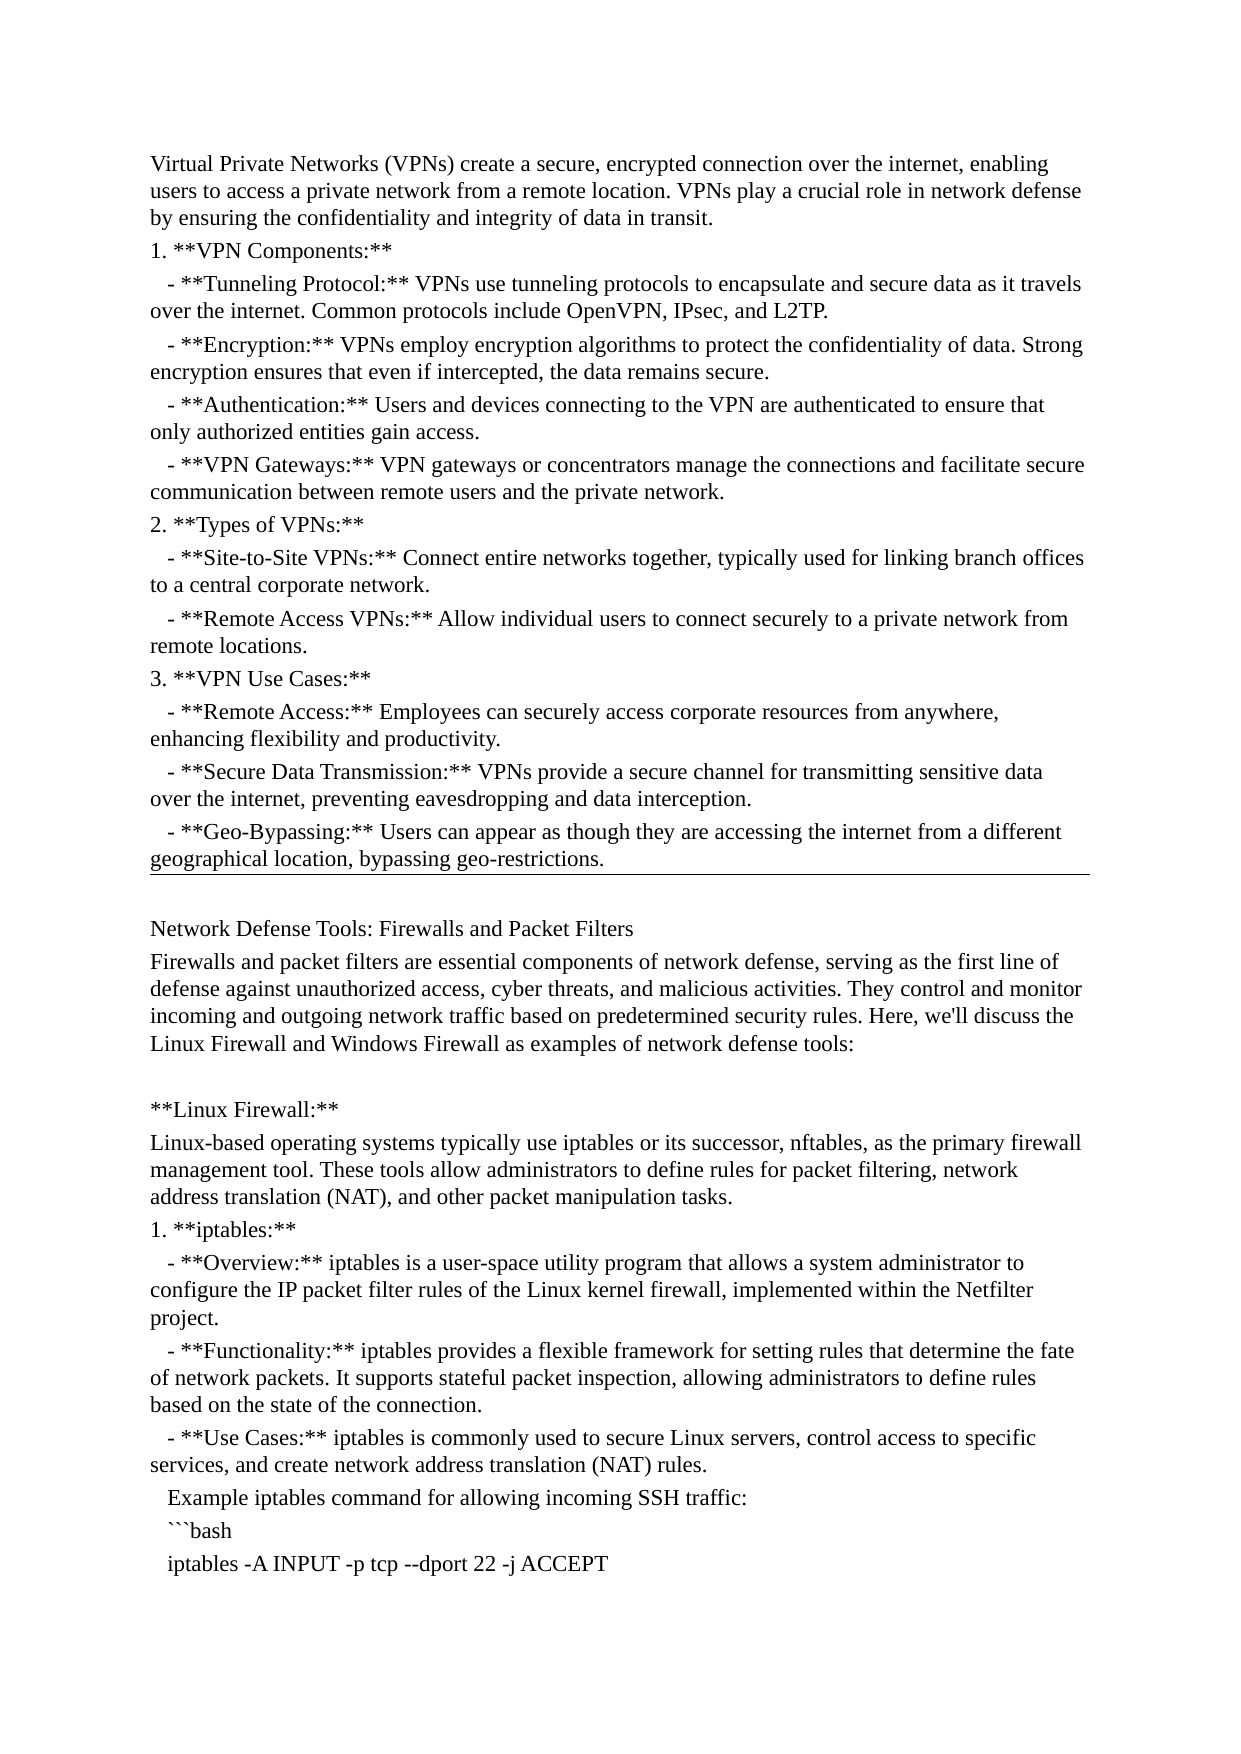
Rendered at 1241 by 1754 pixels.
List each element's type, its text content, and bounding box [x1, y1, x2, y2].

text - **Remote Access:** Employees can securely access corporate resources from anywhere, enhancing flexibility and productivity. [150, 698, 1090, 751]
text 1. **VPN Components:** [150, 237, 1090, 264]
text Firewalls and packet filters are essential components of network defense, serving as the first line of defense against unauthorized access, cyber threats, and malicious activities. They control and monitor incoming and outgoing network traffic based on predetermined security rules. Here, we'll discuss the Linux Firewall and Windows Firewall as examples of network defense tools: [150, 948, 1090, 1056]
text iptables -A INPUT -p tcp --dport 22 -j ACCEPT [150, 1551, 1090, 1577]
text ```bash [150, 1517, 1090, 1544]
text 3. **VPN Use Cases:** [150, 665, 1090, 691]
text 1. **iptables:** [150, 1216, 1090, 1243]
text - **Secure Data Transmission:** VPNs provide a secure channel for transmitting sensitive data over the internet, preventing eavesdropping and data interception. [150, 758, 1090, 812]
text Linux-based operating systems typically use iptables or its successor, nftables, as the primary firewall management tool. These tools allow administrators to define rules for packet filtering, network address translation (NAT), and other packet manipulation tasks. [150, 1129, 1090, 1209]
text Example iptables command for allowing incoming SSH traffic: [150, 1484, 1090, 1511]
text 2. **Types of VPNs:** [150, 511, 1090, 538]
text - **Use Cases:** iptables is commonly used to secure Linux servers, control access to specific services, and create network address translation (NAT) rules. [150, 1424, 1090, 1477]
text - **Overview:** iptables is a user-space utility program that allows a system administrator to configure the IP packet filter rules of the Linux kernel firewall, implemented within the Netfilter project. [150, 1249, 1090, 1330]
text Virtual Private Networks (VPNs) create a secure, encrypted connection over the internet, enabling users to access a private network from a remote location. VPNs play a crucial role in network defense by ensuring the confidentiality and integrity of data in transit. [150, 150, 1090, 231]
text - **Remote Access VPNs:** Allow individual users to connect securely to a private network from remote locations. [150, 604, 1090, 658]
text - **Site-to-Site VPNs:** Connect entire networks together, typically used for linking branch offices to a central corporate network. [150, 544, 1090, 598]
text - **Functionality:** iptables provides a flexible framework for setting rules that determine the fate of network packets. It supports stateful packet inspection, allowing administrators to define rules based on the state of the connection. [150, 1337, 1090, 1417]
text - **Authentication:** Users and devices connecting to the VPN are authenticated to ensure that only authorized entities gain access. [150, 391, 1090, 444]
text - **Encryption:** VPNs employ encryption algorithms to protect the confidentiality of data. Strong encryption ensures that even if intercepted, the data remains secure. [150, 331, 1090, 384]
text - **VPN Gateways:** VPN gateways or concentrators manage the connections and facilitate secure communication between remote users and the private network. [150, 451, 1090, 504]
text - **Geo-Bypassing:** Users can appear as though they are accessing the internet from a different geographical location, bypassing geo-restrictions. [150, 818, 1090, 874]
text - **Tunneling Protocol:** VPNs use tunneling protocols to encapsulate and secure data as it travels over the internet. Common protocols include OpenVPN, IPsec, and L2TP. [150, 270, 1090, 324]
text Network Defense Tools: Firewalls and Packet Filters [150, 915, 1090, 942]
text **Linux Firewall:** [150, 1096, 1090, 1122]
